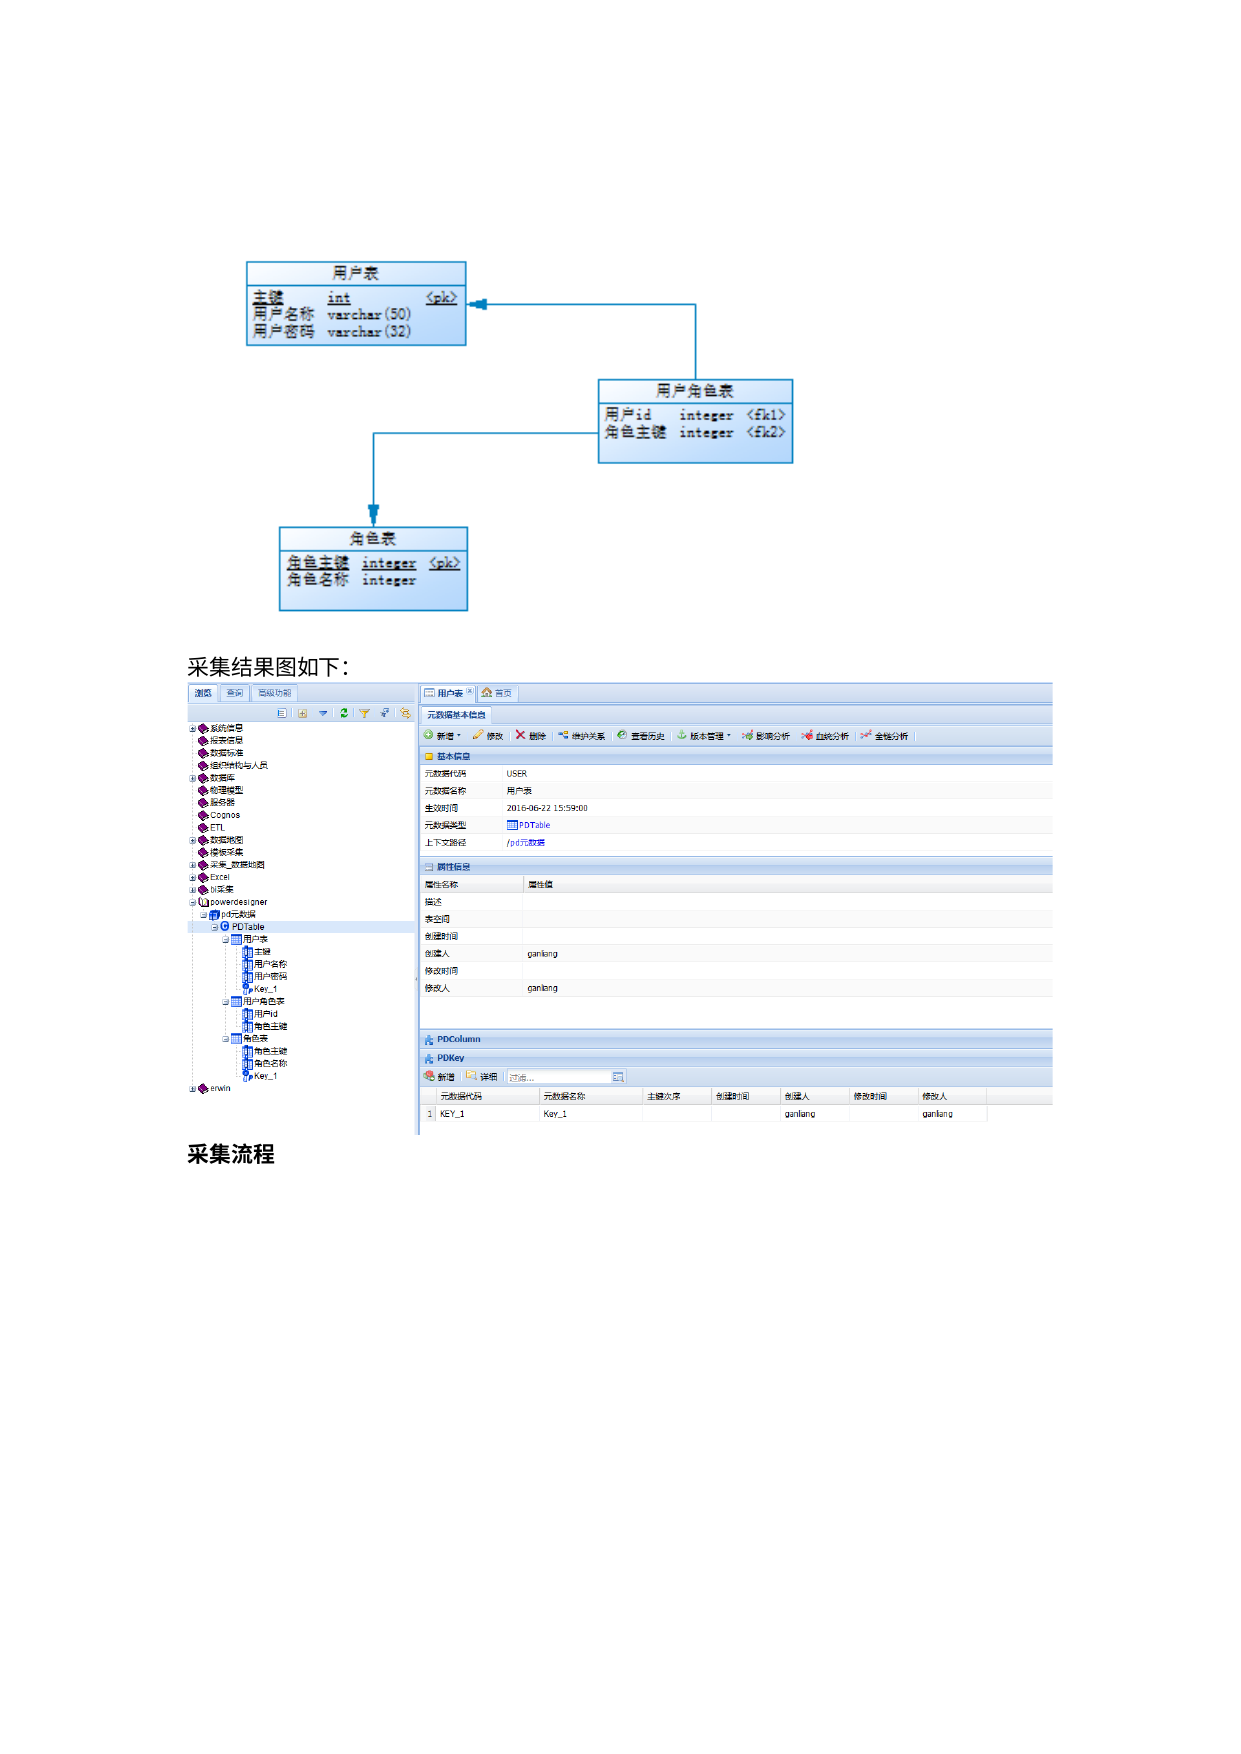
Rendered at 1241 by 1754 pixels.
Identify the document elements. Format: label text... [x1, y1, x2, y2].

text 采集流程 [187, 1137, 1053, 1169]
text 采集结果图如下： [187, 649, 1053, 682]
picture [187, 162, 939, 643]
picture [187, 682, 1053, 1135]
